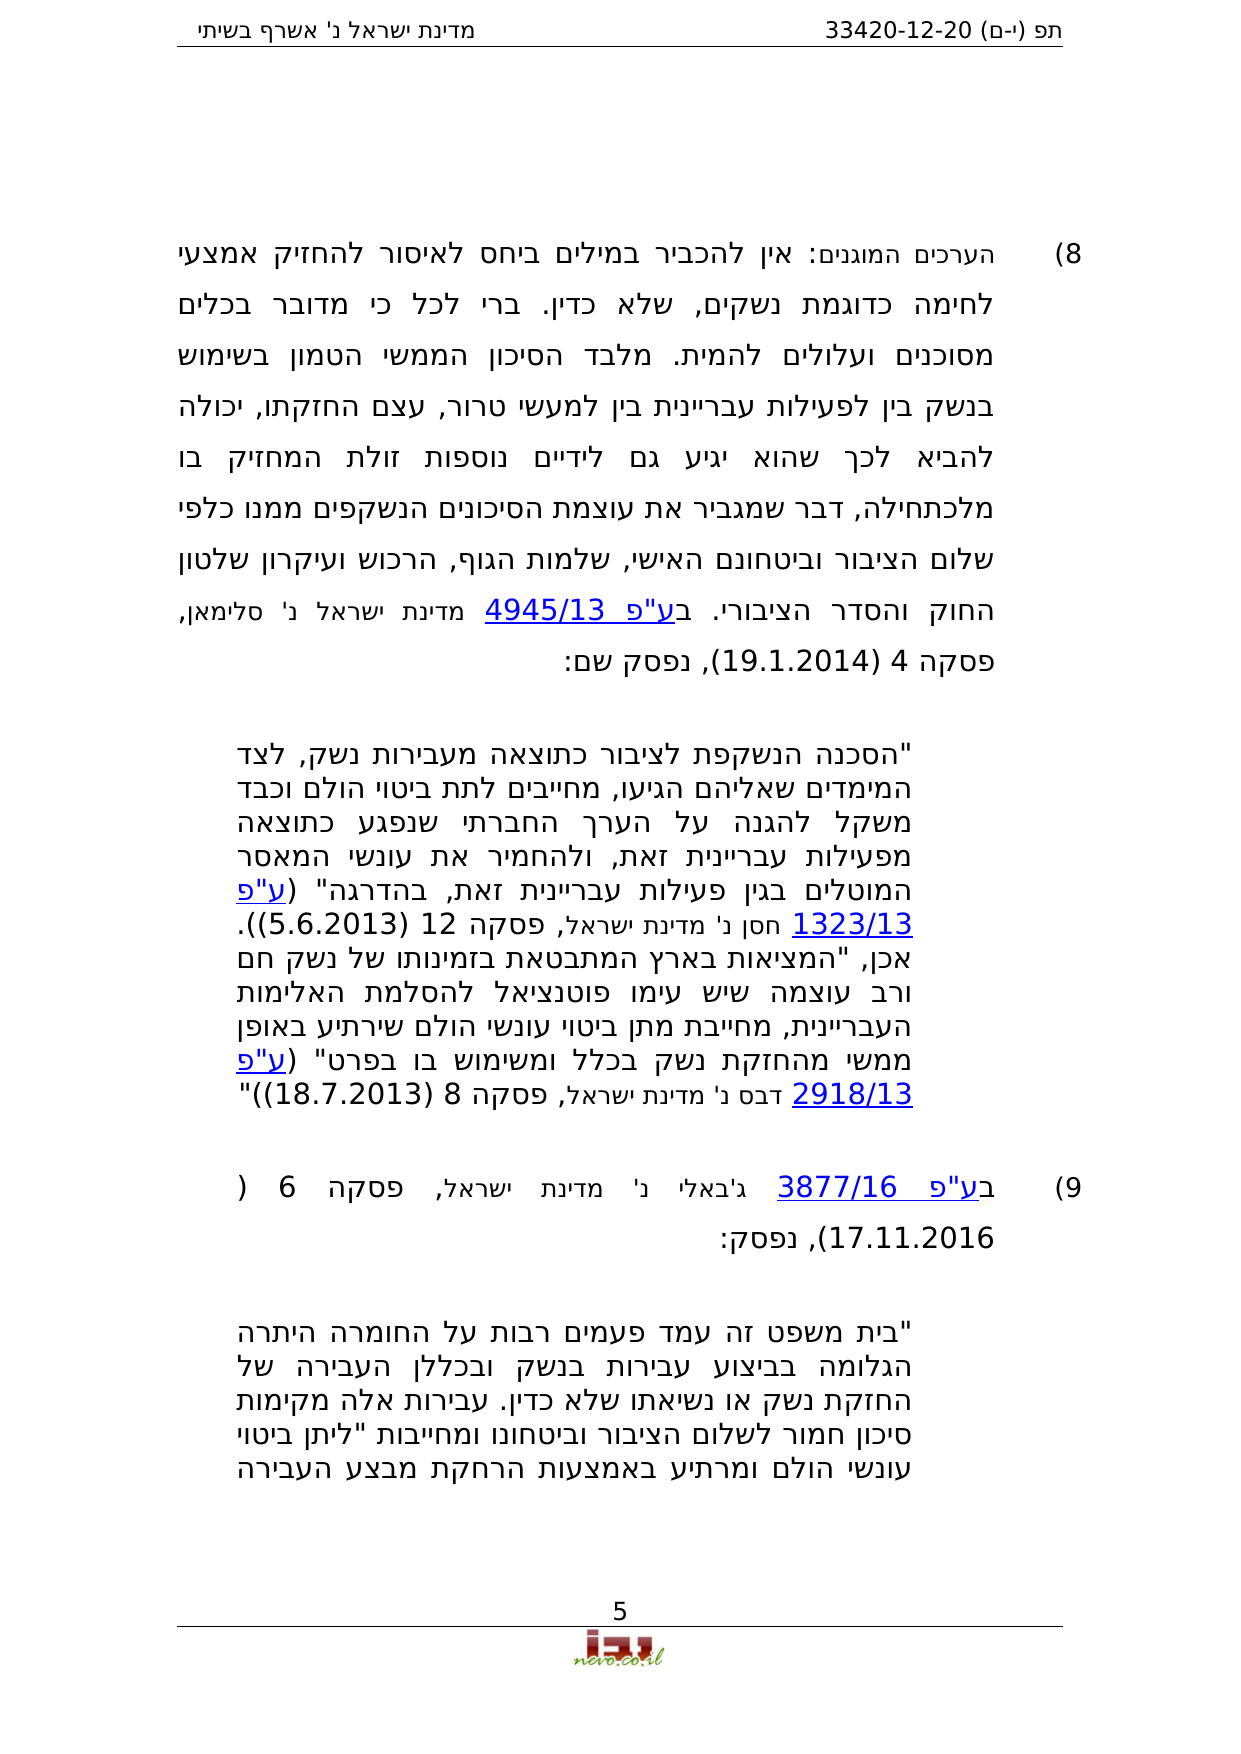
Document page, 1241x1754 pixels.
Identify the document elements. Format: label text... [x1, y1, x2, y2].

picture [574, 1629, 666, 1667]
list "הסכנה הנשקפת לציבור כתוצאה מעבירות נשק, לצד המימדים שאליהם הגיעו, מחייבים לתת ביטוי הולם וכבד משקל להגנה על הערך החברתי שנפגע כתוצאה מפעילות עבריינית זאת, ולהחמיר את עונשי המאסר המוטלים בגין פעילות עבריינית זאת, בהדרגה" (ע"פ 1323/13 חסן נ' מדינת ישראל, פסקה 12 (5.6.2013)). אכן, "המציאות בארץ המתבטאת בזמינותו של נשק חם ורב עוצמה שיש עימו פוטנציאל להסלמת האלימות העבריינית, מחייבת מתן ביטוי עונשי הולם שירתיע באופן ממשי מהחזקת נשק בכלל ומשימוש בו בפרט" (ע"פ 2918/13 דבס נ' מדינת ישראל, פסקה 8 (18.7.2013))" [236, 738, 913, 1111]
list הערכים המוגנים: אין להכביר במילים ביחס לאיסור להחזיק אמצעי לחימה כדוגמת נשקים, שלא כדין. ברי לכל כי מדובר בכלים מסוכנים ועלולים להמית. מלבד הסיכון הממשי הטמון בשימוש בנשק בין לפעילות עבריינית בין למעשי טרור, עצם החזקתו, יכולה להביא לכך שהוא יגיע גם לידיים נוספות זולת המחזיק בו מלכתחילה, דבר שמגביר את עוצמת הסיכונים הנשקפים ממנו כלפי שלום הציבור וביטחונם האישי, שלמות הגוף, הרכוש ועיקרון שלטון החוק והסדר הציבורי. בע"פ 4945/13 מדינת ישראל נ' סלימאן, פסקה 4 (19.1.2014), נפסק שם: [177, 237, 1054, 678]
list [236, 1315, 913, 1485]
list בע"פ 3877/16 ג'באלי נ' מדינת ישראל, פסקה 6 (17.11.2016), נפסק: [236, 1171, 1054, 1256]
